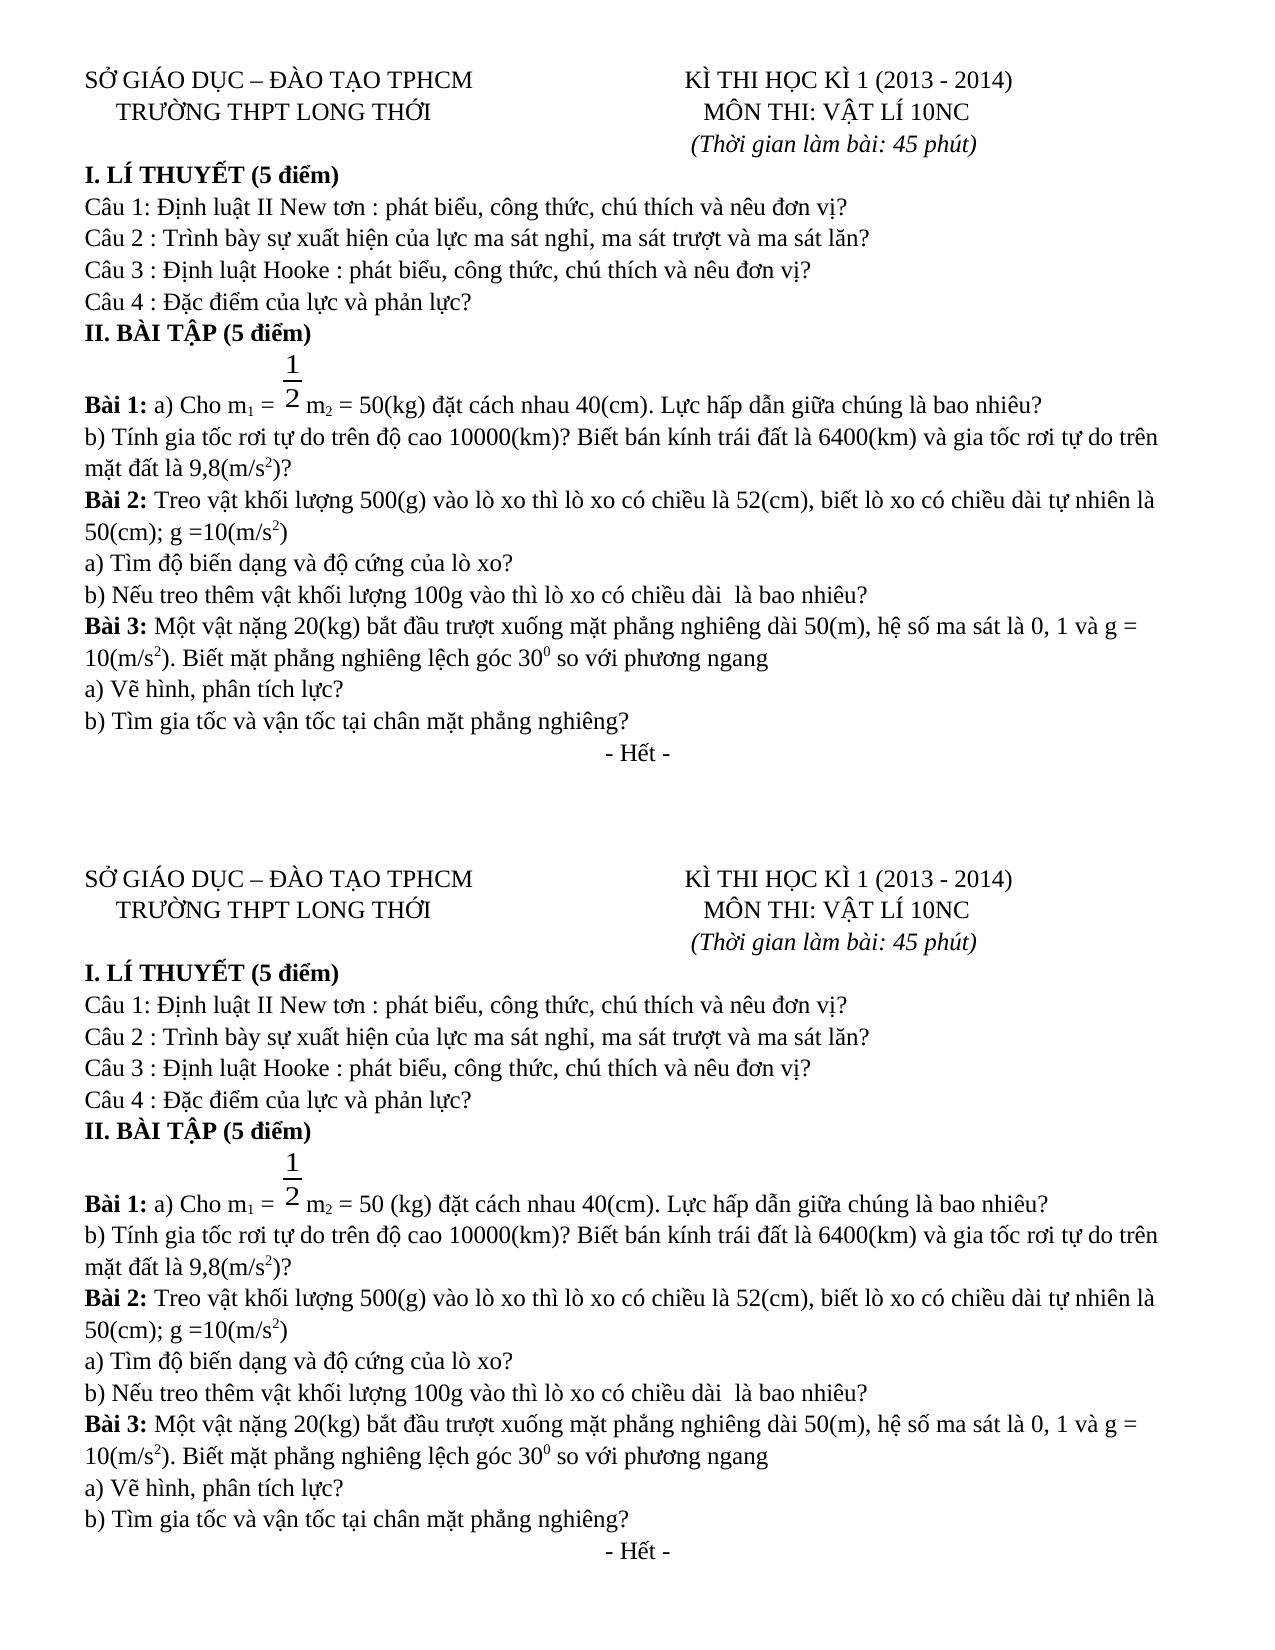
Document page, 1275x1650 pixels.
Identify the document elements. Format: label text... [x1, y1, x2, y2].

text a) Vẽ hình, phân tích lực? [84, 674, 1191, 703]
text b) Tính gia tốc rơi tự do trên độ cao 10000(km)? Biết bán kính trái đất là 6400(km) và gia tốc rơi tự do trên mặt đất là 9,8(m/s2)? [84, 1220, 1191, 1281]
text Câu 2 : Trình bày sự xuất hiện của lực ma sát nghỉ, ma sát trượt và ma sát lăn? [84, 1022, 1191, 1050]
text I. LÍ THUYẾT (5 điểm) [84, 958, 1191, 987]
text b) Tính gia tốc rơi tự do trên độ cao 10000(km)? Biết bán kính trái đất là 6400(km) và gia tốc rơi tự do trên mặt đất là 9,8(m/s2)? [84, 422, 1191, 482]
text (Thời gian làm bài: 45 phút) [84, 927, 1191, 956]
text - Hết - [84, 1536, 1191, 1564]
text Bài 1: a) Cho m1 = m2 = 50(kg) đặt cách nhau 40(cm). Lực hấp dẫn giữa chúng là bao nhiêu? [84, 350, 1191, 419]
text II. BÀI TẬP (5 điểm) [84, 1116, 1191, 1145]
text (Thời gian làm bài: 45 phút) [84, 129, 1191, 157]
text TRƯỜNG THPT LONG THỚI MÔN THI: VẬT LÍ 10NC [84, 895, 1191, 924]
text TRƯỜNG THPT LONG THỚI MÔN THI: VẬT LÍ 10NC [84, 97, 1191, 126]
text I. LÍ THUYẾT (5 điểm) [84, 160, 1191, 189]
text Câu 2 : Trình bày sự xuất hiện của lực ma sát nghỉ, ma sát trượt và ma sát lăn? [84, 223, 1191, 252]
text b) Nếu treo thêm vật khối lượng 100g vào thì lò xo có chiều dài là bao nhiêu? [84, 580, 1191, 608]
text Bài 3: Một vật nặng 20(kg) bắt đầu trượt xuống mặt phẳng nghiêng dài 50(m), hệ số ma sát là 0, 1 và g = 10(m/s2). Biết mặt phẳng nghiêng lệch góc 300 so với phương ngang [84, 1409, 1191, 1470]
text b) Tìm gia tốc và vận tốc tại chân mặt phẳng nghiêng? [84, 706, 1191, 735]
text Bài 3: Một vật nặng 20(kg) bắt đầu trượt xuống mặt phẳng nghiêng dài 50(m), hệ số ma sát là 0, 1 và g = 10(m/s2). Biết mặt phẳng nghiêng lệch góc 300 so với phương ngang [84, 611, 1191, 672]
text a) Tìm độ biến dạng và độ cứng của lò xo? [84, 548, 1191, 577]
text Bài 2: Treo vật khối lượng 500(g) vào lò xo thì lò xo có chiều là 52(cm), biết lò xo có chiều dài tự nhiên là 50(cm); g =10(m/s2) [84, 1283, 1191, 1344]
text Câu 1: Định luật II New tơn : phát biểu, công thức, chú thích và nêu đơn vị? [84, 990, 1191, 1019]
text SỞ GIÁO DỤC – ĐÀO TẠO TPHCM KÌ THI HỌC KÌ 1 (2013 - 2014) [84, 66, 1191, 94]
text - Hết - [84, 738, 1191, 766]
text SỞ GIÁO DỤC – ĐÀO TẠO TPHCM KÌ THI HỌC KÌ 1 (2013 - 2014) [84, 864, 1191, 893]
text a) Tìm độ biến dạng và độ cứng của lò xo? [84, 1346, 1191, 1375]
text Câu 3 : Định luật Hooke : phát biểu, công thức, chú thích và nêu đơn vị? [84, 255, 1191, 284]
text Câu 1: Định luật II New tơn : phát biểu, công thức, chú thích và nêu đơn vị? [84, 192, 1191, 221]
text b) Nếu treo thêm vật khối lượng 100g vào thì lò xo có chiều dài là bao nhiêu? [84, 1378, 1191, 1407]
text Câu 4 : Đặc điểm của lực và phản lực? [84, 287, 1191, 315]
text II. BÀI TẬP (5 điểm) [84, 318, 1191, 347]
text Câu 4 : Đặc điểm của lực và phản lực? [84, 1085, 1191, 1113]
text a) Vẽ hình, phân tích lực? [84, 1473, 1191, 1501]
text b) Tìm gia tốc và vận tốc tại chân mặt phẳng nghiêng? [84, 1504, 1191, 1533]
text Bài 2: Treo vật khối lượng 500(g) vào lò xo thì lò xo có chiều là 52(cm), biết lò xo có chiều dài tự nhiên là 50(cm); g =10(m/s2) [84, 485, 1191, 545]
text Bài 1: a) Cho m1 = m2 = 50 (kg) đặt cách nhau 40(cm). Lực hấp dẫn giữa chúng là bao nhiêu? [84, 1148, 1191, 1217]
text Câu 3 : Định luật Hooke : phát biểu, công thức, chú thích và nêu đơn vị? [84, 1053, 1191, 1082]
